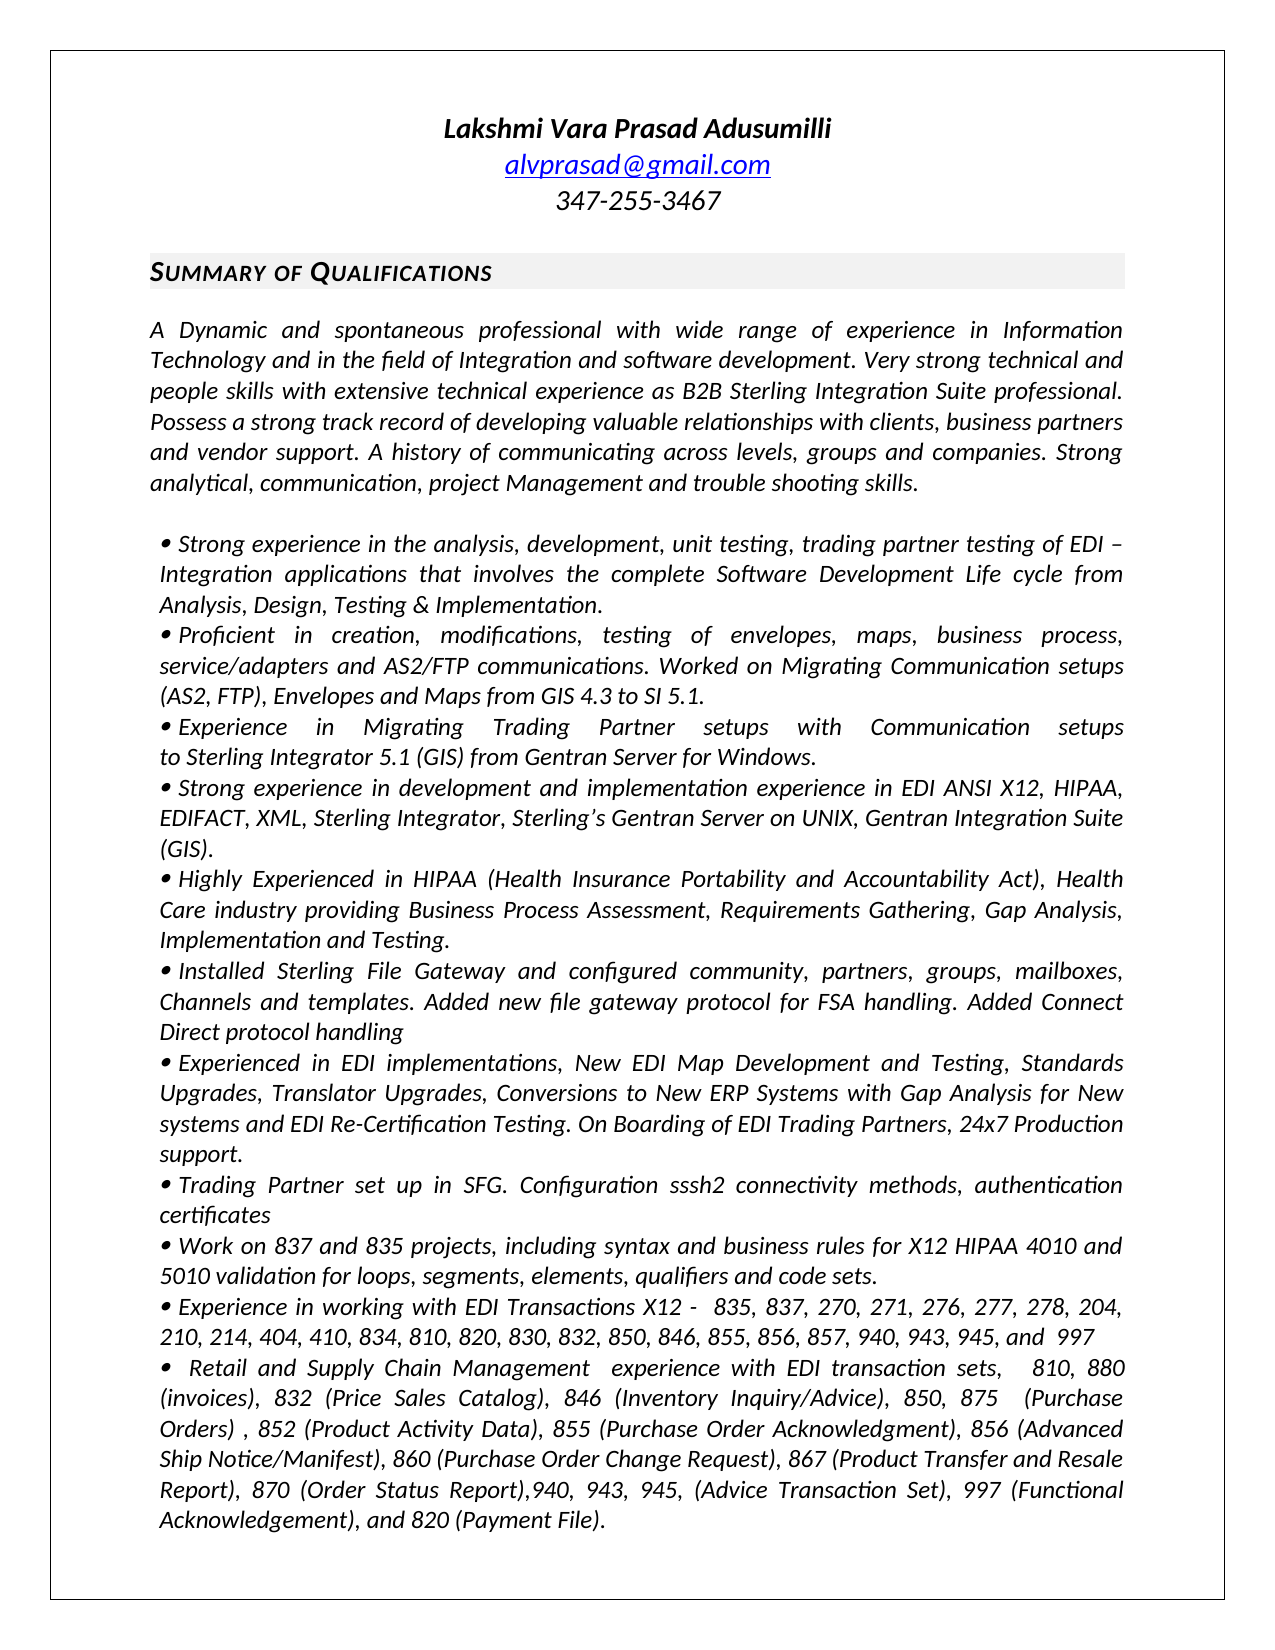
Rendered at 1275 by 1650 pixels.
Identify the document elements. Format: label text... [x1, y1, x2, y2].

text Lakshmi Vara Prasad Adusumilli [150, 111, 1125, 146]
list Experience in Migrating Trading Partner setups with Communication setups to Sterling Integrator 5.1 (GIS) from Gentran Server for Windows. [159, 711, 1125, 772]
list Experienced in EDI implementations, New EDI Map Development and Testing, Standards Upgrades, Translator Upgrades, Conversions to New ERP Systems with Gap Analysis for New systems and EDI Re-Certification Testing. On Boarding of EDI Trading Partners, 24x7 Production support. [159, 1047, 1125, 1169]
subtitle Summary of Qualifications [150, 253, 1125, 289]
list Experience in working with EDI Transactions X12 - 835, 837, 270, 271, 276, 277, 278, 204, 210, 214, 404, 410, 834, 810, 820, 830, 832, 850, 846, 855, 856, 857, 940, 943, 945, and 997 [159, 1291, 1125, 1352]
list Trading Partner set up in SFG. Configuration sssh2 connectivity methods, authentication certificates [159, 1169, 1125, 1230]
list Proficient in creation, modifications, testing of envelopes, maps, business process, service/adapters and AS2/FTP communications. Worked on Migrating Communication setups (AS2, FTP), Envelopes and Maps from GIS 4.3 to SI 5.1. [159, 619, 1125, 711]
list Strong experience in the analysis, development, unit testing, trading partner testing of EDI – Integration applications that involves the complete Software Development Life cycle from Analysis, Design, Testing & Implementation. [159, 528, 1125, 619]
text 347-255-3467 [150, 182, 1125, 217]
text A Dynamic and spontaneous professional with wide range of experience in Information Technology and in the field of Integration and software development. Very strong technical and people skills with extensive technical experience as B2B Sterling Integration Suite professional. Possess a strong track record of developing valuable relationships with clients, business partners and vendor support. A history of communicating across levels, groups and companies. Strong analytical, communication, project Management and trouble shooting skills. [150, 314, 1125, 497]
list Highly Experienced in HIPAA (Health Insurance Portability and Accountability Act), Health Care industry providing Business Process Assessment, Requirements Gathering, Gap Analysis, Implementation and Testing. [159, 863, 1125, 955]
text alvprasad@gmail.com [150, 146, 1125, 182]
list Strong experience in development and implementation experience in EDI ANSI X12, HIPAA, EDIFACT, XML, Sterling Integrator, Sterling’s Gentran Server on UNIX, Gentran Integration Suite (GIS). [159, 772, 1125, 863]
list Retail and Supply Chain Management experience with EDI transaction sets, 810, 880 (invoices), 832 (Price Sales Catalog), 846 (Inventory Inquiry/Advice), 850, 875 (Purchase Orders) , 852 (Product Activity Data), 855 (Purchase Order Acknowledgment), 856 (Advanced Ship Notice/Manifest), 860 (Purchase Order Change Request), 867 (Product Transfer and Resale Report), 870 (Order Status Report),940, 943, 945, (Advice Transaction Set), 997 (Functional Acknowledgement), and 820 (Payment File). [159, 1352, 1125, 1535]
list Work on 837 and 835 projects, including syntax and business rules for X12 HIPAA 4010 and 5010 validation for loops, segments, elements, qualifiers and code sets. [159, 1230, 1125, 1291]
list Installed Sterling File Gateway and configured community, partners, groups, mailboxes, Channels and templates. Added new file gateway protocol for FSA handling. Added Connect Direct protocol handling [159, 955, 1125, 1047]
